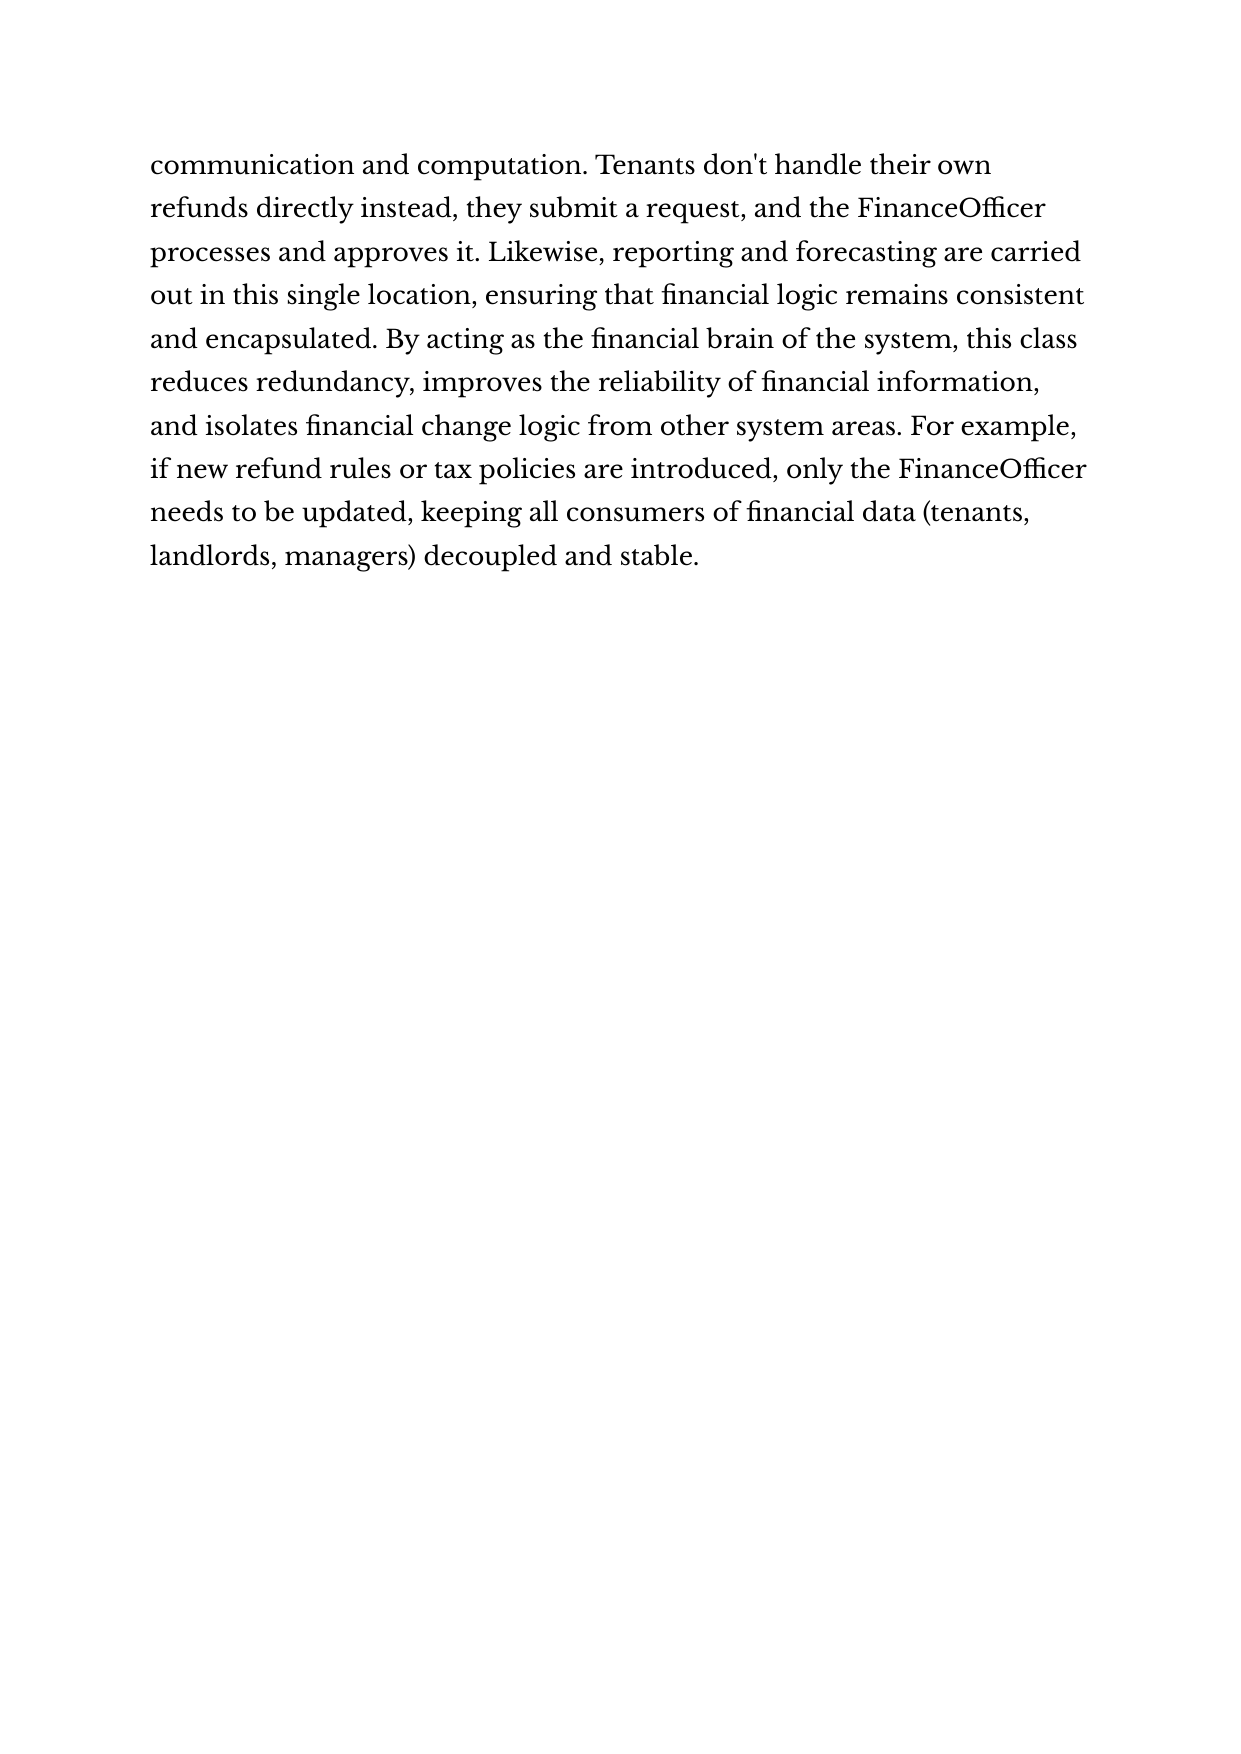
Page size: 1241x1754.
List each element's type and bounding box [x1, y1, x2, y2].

text [150, 150, 1090, 659]
